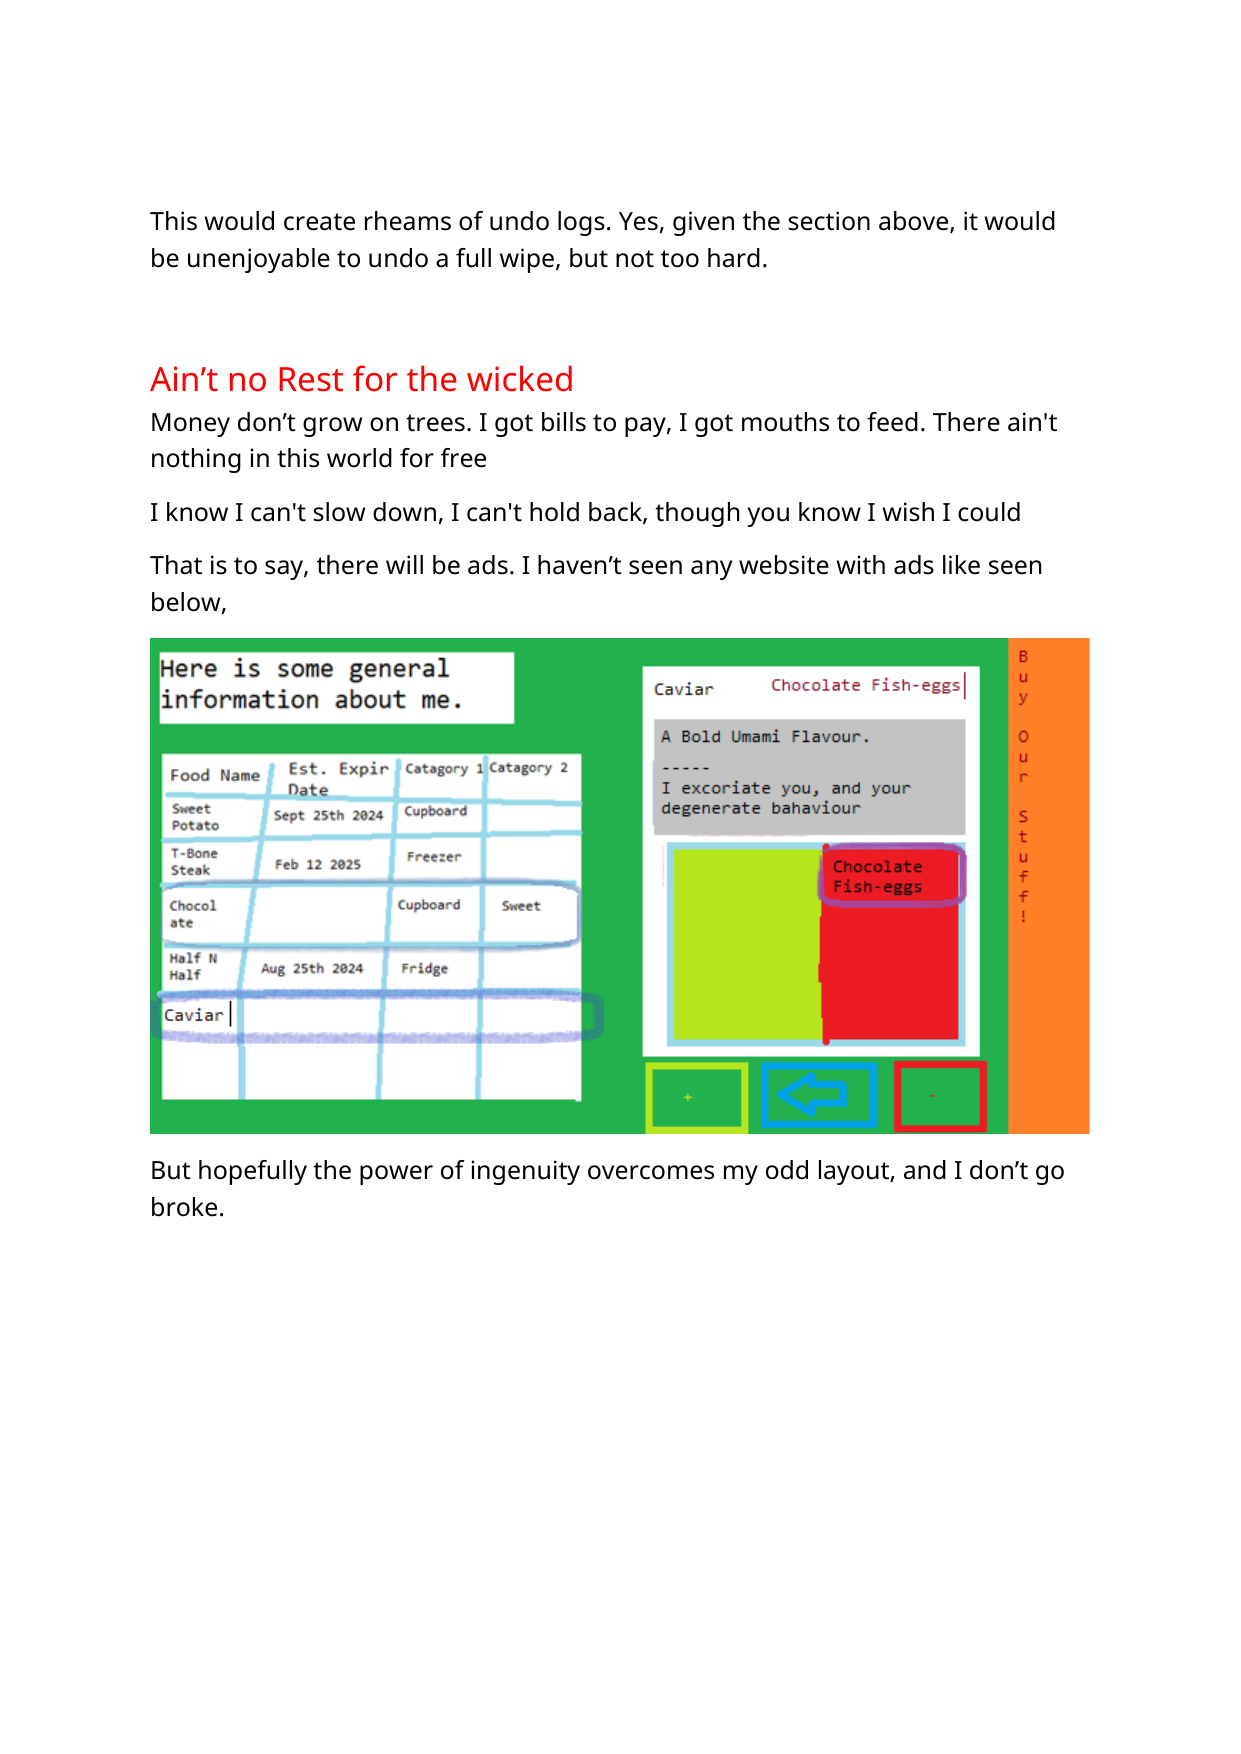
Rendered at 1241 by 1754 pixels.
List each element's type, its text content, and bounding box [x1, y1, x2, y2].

text Money don’t grow on trees. I got bills to pay, I got mouths to feed. There ain't nothing in this world for free [150, 404, 1090, 475]
subtitle Ain’t no Rest for the wicked [150, 355, 1090, 401]
text But hopefully the power of ingenuity overcomes my odd layout, and I don’t go broke. [150, 1153, 1090, 1224]
picture [150, 638, 1090, 1134]
text This would create rheams of undo logs. Yes, given the section above, it would be unenjoyable to undo a full wipe, but not too hard. [150, 203, 1090, 274]
text That is to say, there will be ads. I haven’t seen any website with ads like seen below, [150, 548, 1090, 619]
text I know I can't slow down, I can't hold back, though you know I wish I could [150, 494, 1090, 529]
